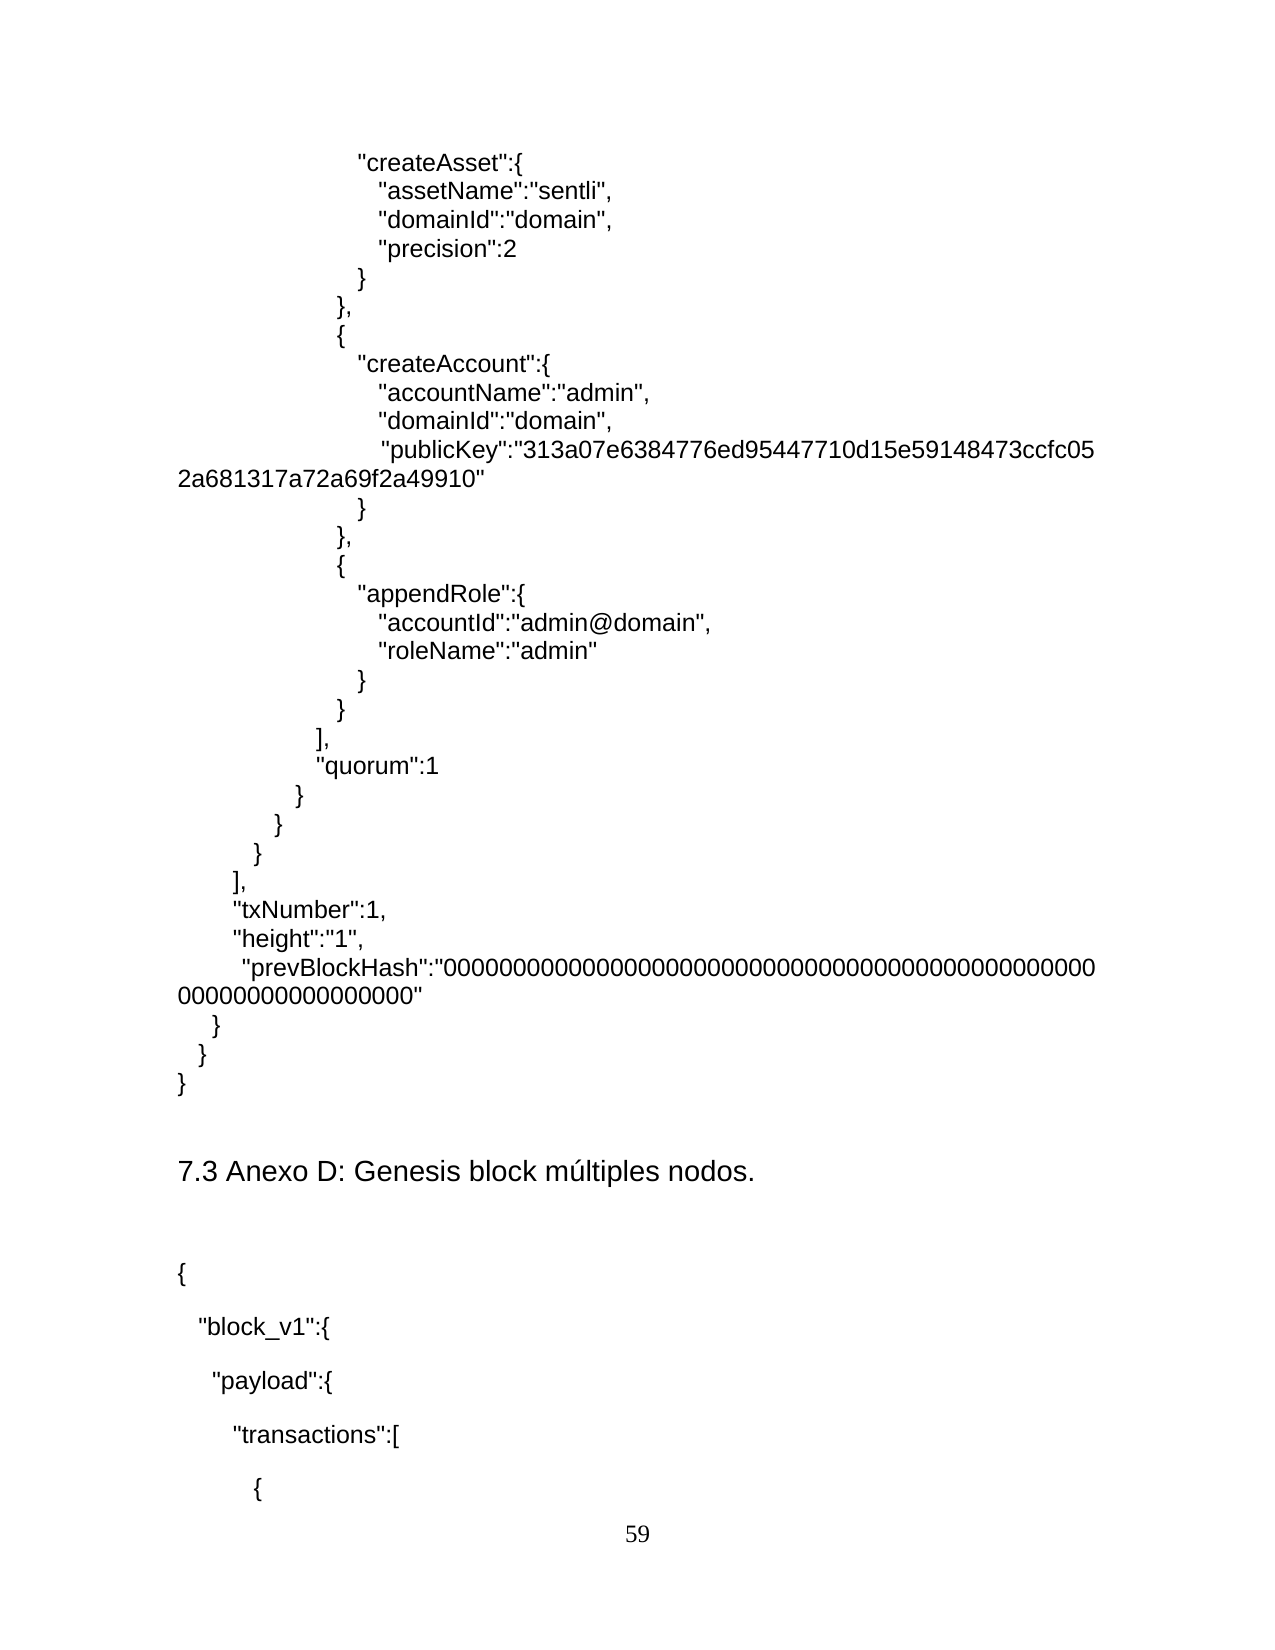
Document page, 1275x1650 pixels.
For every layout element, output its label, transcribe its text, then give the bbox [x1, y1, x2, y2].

text "appendRole":{ [177, 579, 1098, 608]
subtitle 7.3 Anexo D: Genesis block múltiples nodos. [177, 1154, 1098, 1187]
text "roleName":"admin" [177, 636, 1098, 665]
text "accountName":"admin", [177, 378, 1098, 406]
text "createAccount":{ [177, 349, 1098, 378]
text } [177, 493, 1098, 521]
text "precision":2 [177, 234, 1098, 263]
text { [177, 1258, 1098, 1287]
text } [177, 809, 1098, 838]
text ], [177, 723, 1098, 751]
text "prevBlockHash":"0000000000000000000000000000000000000000000000000000000000000000" [177, 953, 1098, 1010]
text } [177, 1039, 1098, 1068]
text { [177, 550, 1098, 579]
text { [177, 320, 1098, 349]
text }, [177, 521, 1098, 550]
text } [177, 780, 1098, 809]
text } [177, 263, 1098, 291]
text "payload":{ [177, 1366, 1098, 1394]
text "quorum":1 [177, 751, 1098, 780]
text "txNumber":1, [177, 895, 1098, 924]
text "domainId":"domain", [177, 205, 1098, 234]
text } [177, 838, 1098, 866]
text "transactions":[ [177, 1419, 1098, 1448]
text } [177, 694, 1098, 723]
text "publicKey":"313a07e6384776ed95447710d15e59148473ccfc052a681317a72a69f2a49910" [177, 435, 1098, 493]
text "block_v1":{ [177, 1312, 1098, 1341]
text { [177, 1473, 1098, 1502]
text "accountId":"admin@domain", [177, 608, 1098, 636]
text }, [177, 291, 1098, 320]
text } [177, 1010, 1098, 1039]
text "height":"1", [177, 924, 1098, 953]
text ], [177, 866, 1098, 895]
text "createAsset":{ [177, 148, 1098, 176]
text "domainId":"domain", [177, 406, 1098, 435]
text } [177, 665, 1098, 694]
text } [177, 1068, 1098, 1096]
text "assetName":"sentli", [177, 176, 1098, 205]
